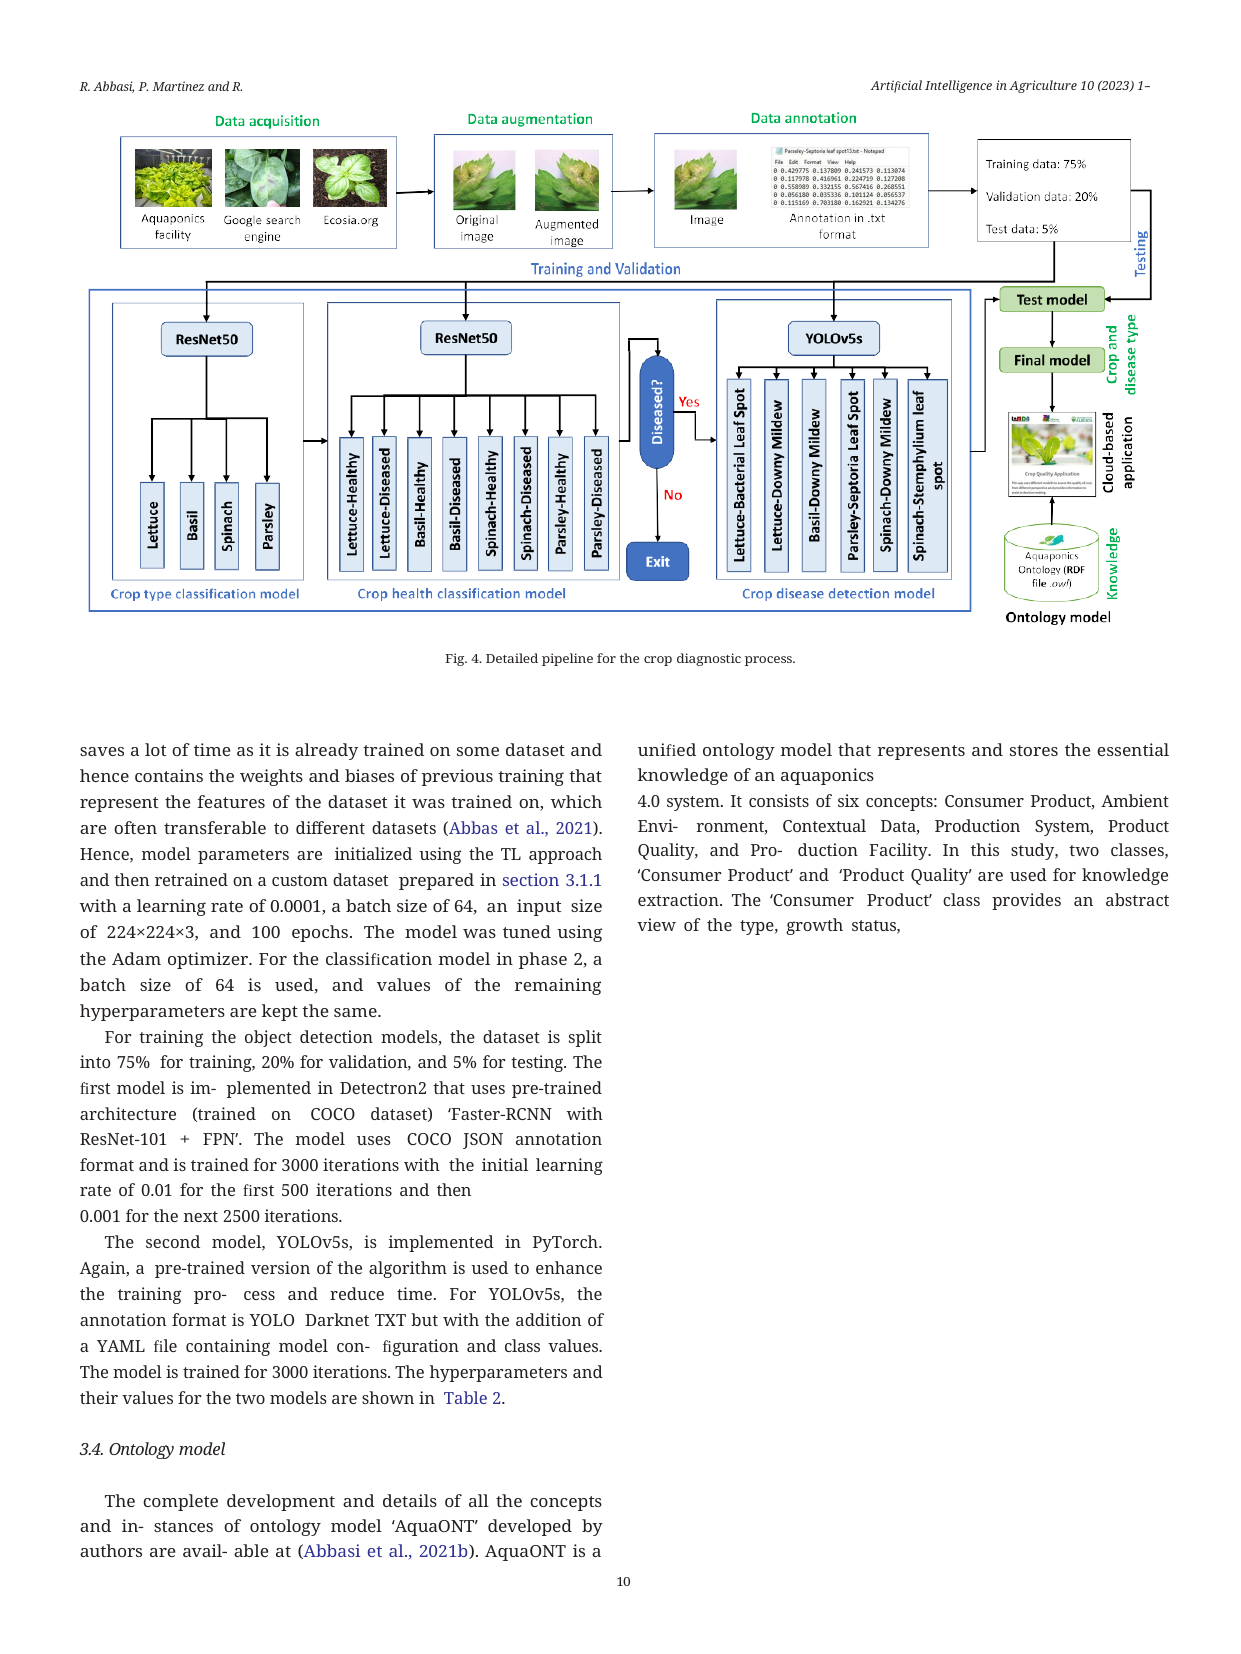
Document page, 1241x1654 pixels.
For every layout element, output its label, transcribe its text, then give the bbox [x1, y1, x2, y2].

text Fig. 4. Detailed pipeline for the crop diagnostic process. [69, 650, 1171, 667]
text The second model, YOLOv5s, is implemented in PyTorch. Again, a pre-trained version of the algorithm is used to enhance the training pro- cess and reduce time. For YOLOv5s, the annotation format is YOLO Darknet TXT but with the addition of a YAML file containing model con- figuration and class values. The model is trained for 3000 iterations. The hyperparameters and their values for the two models are shown in Table 2. [79, 1231, 603, 1410]
picture [1106, 528, 1120, 599]
text The complete development and details of all the concepts and in- stances of ontology model ‘AquaONT’ developed by authors are avail- able at (Abbasi et al., 2021b). AquaONT is a unified ontology model that represents and stores the essential knowledge of an aquaponics [79, 1489, 602, 1562]
text The complete development and details of all the concepts and in- stances of ontology model ‘AquaONT’ developed by authors are avail- able at (Abbasi et al., 2021b). AquaONT is a unified ontology model that represents and stores the essential knowledge of an aquaponics [637, 739, 1169, 787]
picture [111, 291, 304, 601]
text 0.001 for the next 2500 iterations. [79, 1205, 607, 1228]
picture [1006, 611, 1110, 625]
picture [111, 282, 304, 288]
text For training the object detection models, the dataset is split into 75% for training, 20% for validation, and 5% for testing. The first model is im- plemented in Detectron2 that uses pre-trained architecture (trained on COCO dataset) ‘Faster-RCNN with ResNet-101 + FPN’. The model uses COCO JSON annotation format and is trained for 3000 iterations with the initial learning rate of 0.01 for the first 500 iterations and then [79, 1025, 603, 1202]
picture [327, 302, 620, 601]
picture [531, 262, 680, 277]
text saves a lot of time as it is already trained on some dataset and hence contains the weights and biases of previous training that represent the features of the dataset it was trained on, which are often transferable to different datasets (Abbas et al., 2021). Hence, model parameters are initialized using the TL approach and then retrained on a custom dataset prepared in section 3.1.1 with a learning rate of 0.0001, a batch size of 64, an input size of 224×224×3, and 100 epochs. The model was tuned using the Adam optimizer. For the classification model in phase 2, a batch size of 64 is used, and values of the remaining hyperparameters are kept the same. [79, 739, 603, 1022]
picture [120, 112, 1131, 249]
picture [1134, 231, 1148, 277]
picture [626, 299, 952, 601]
list Ontology model [79, 1438, 607, 1461]
text 4.0 system. It consists of six concepts: Consumer Product, Ambient Envi- ronment, Contextual Data, Production System, Product Quality, and Pro- duction Facility. In this study, two classes, ‘Consumer Product’ and ‘Product Quality’ are used for knowledge extraction. The ‘Consumer Product’ class provides an abstract view of the type, growth status, [637, 789, 1169, 936]
picture [970, 286, 1138, 602]
